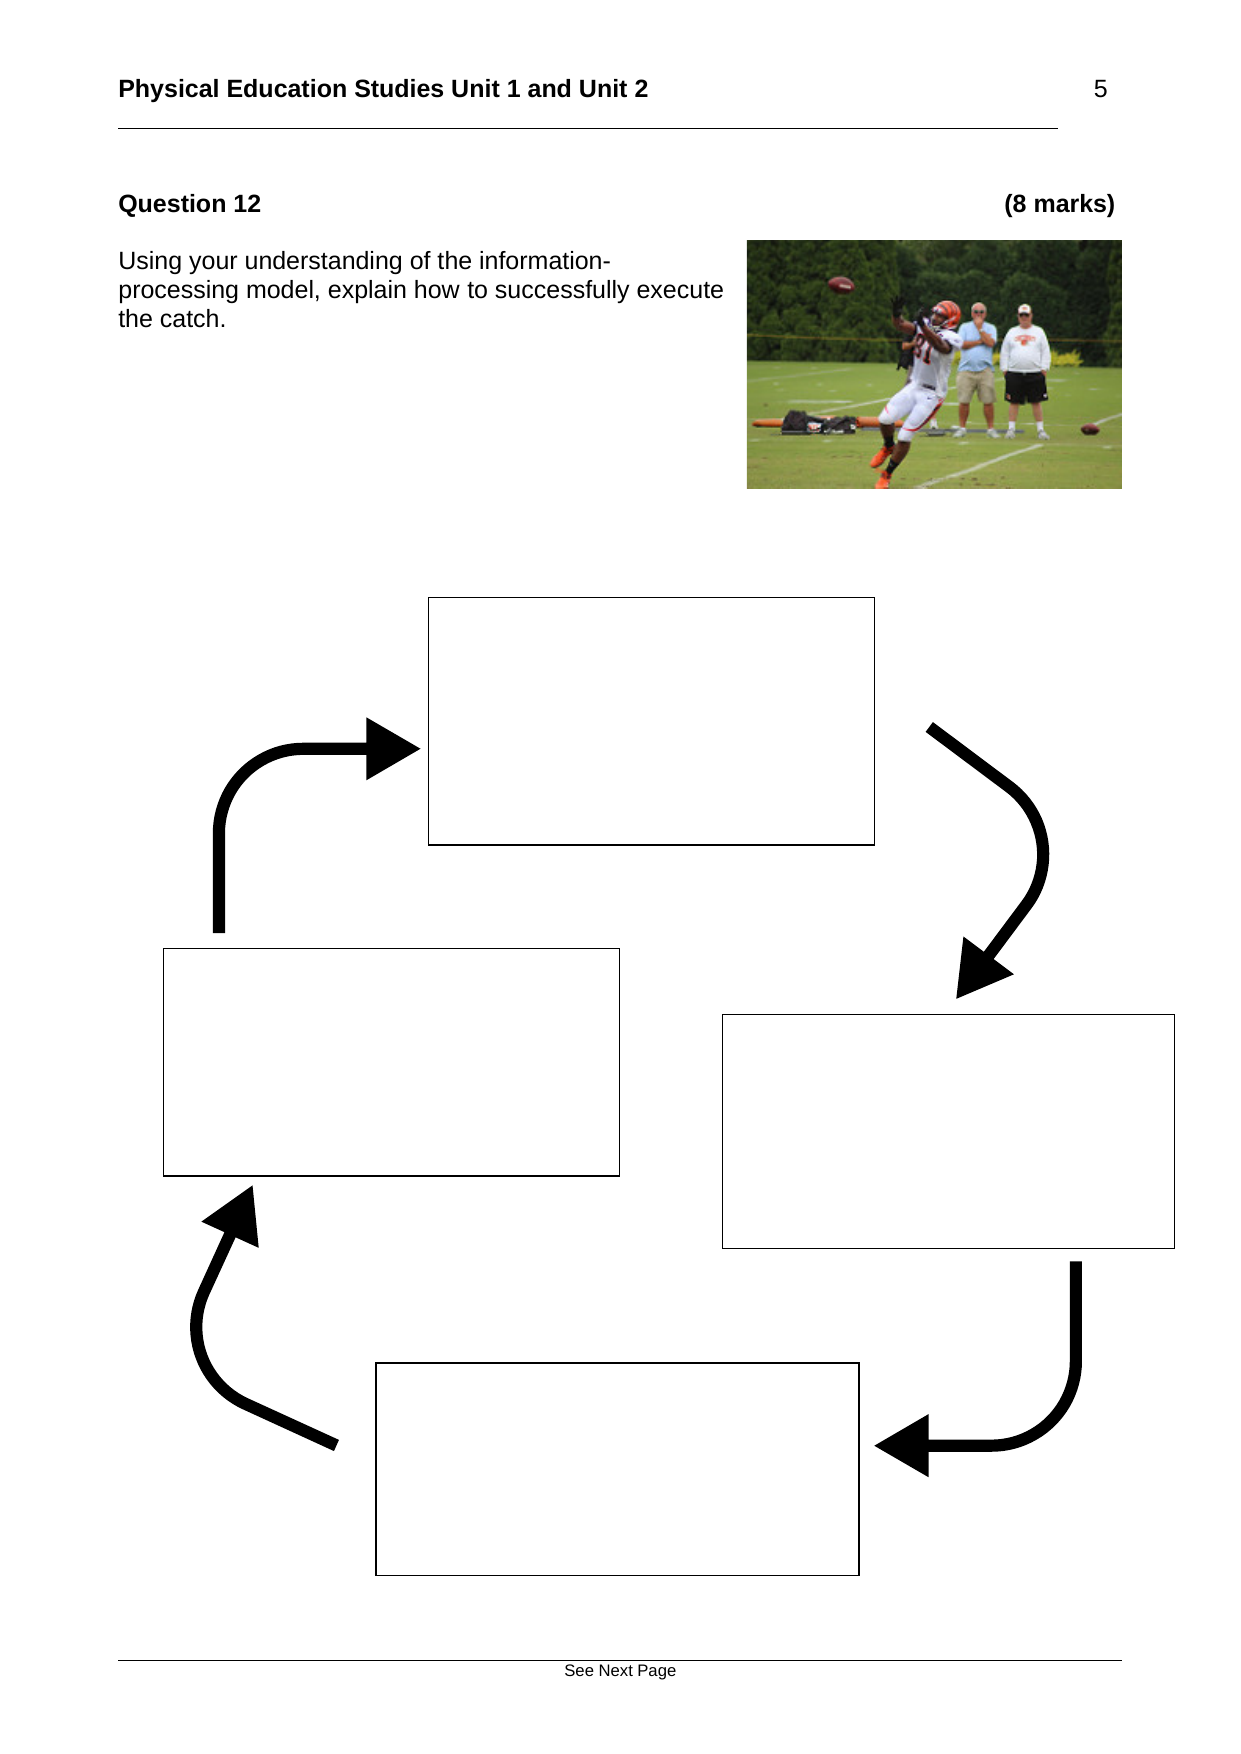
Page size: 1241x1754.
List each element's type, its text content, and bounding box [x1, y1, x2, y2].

text Using your understanding of the information-processing model, explain how to successfully execute the catch. [118, 246, 746, 333]
text Question 12 (8 marks) [118, 189, 1122, 218]
picture [746, 240, 1122, 489]
